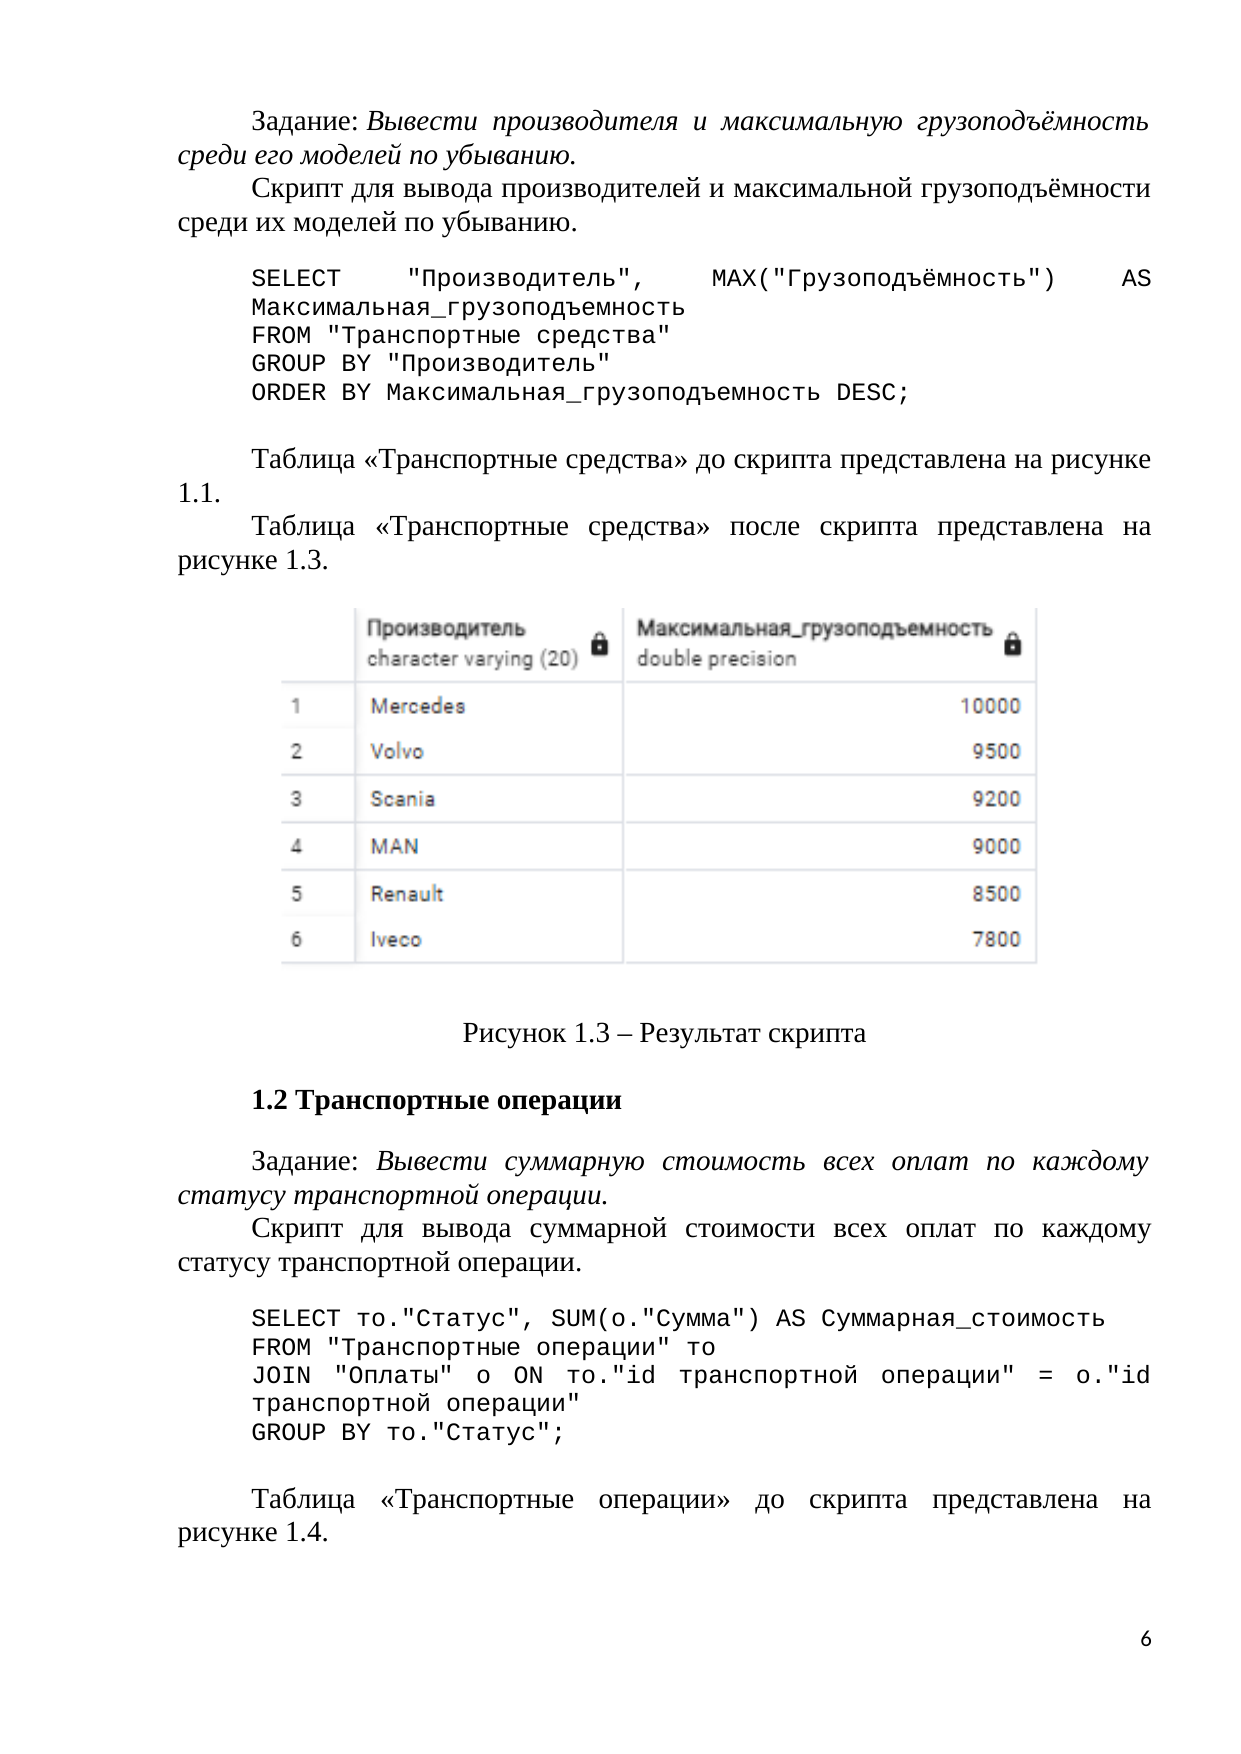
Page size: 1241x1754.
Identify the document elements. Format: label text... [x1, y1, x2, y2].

text FROM "Транспортные операции" то [251, 1334, 1152, 1362]
text JOIN "Оплаты" o ON то."id транспортной операции" = o."id транспортной операции" [251, 1362, 1152, 1419]
text GROUP BY "Производитель" [177, 351, 1152, 379]
text Скрипт для вывода суммарной стоимости всех оплат по каждому статусу транспортной операции. [177, 1210, 1152, 1277]
text GROUP BY то."Статус"; [251, 1419, 1152, 1447]
text Скрипт для вывода производителей и максимальной грузоподъёмности среди их моделей по убыванию. [177, 171, 1152, 238]
text FROM "Транспортные средства" [177, 323, 1152, 351]
text Таблица «Транспортные средства» до скрипта представлена на рисунке 1.1. [177, 441, 1152, 508]
text Задание: Вывести суммарную стоимость всех оплат по каждому статусу транспортной операции. [177, 1143, 1152, 1210]
text SELECT то."Статус", SUM(o."Сумма") AS Суммарная_стоимость [251, 1306, 1152, 1334]
picture [281, 608, 1048, 986]
text Таблица «Транспортные операции» до скрипта представлена на рисунке 1.4. [177, 1481, 1152, 1548]
text Таблица «Транспортные средства» после скрипта представлена на рисунке 1.3. [177, 508, 1152, 575]
text ORDER BY Максимальная_грузоподъемность DESC; [177, 379, 1152, 408]
text Задание: Вывести производителя и максимальную грузоподъёмность среди его моделей по убыванию. [177, 103, 1152, 171]
text SELECT "Производитель", MAX("Грузоподъёмность") AS Максимальная_грузоподъемность [251, 266, 1152, 323]
text Рисунок 1.3 – Результат скрипта [177, 1015, 1152, 1048]
subtitle 1.2 Транспортные операции [177, 1082, 1152, 1115]
